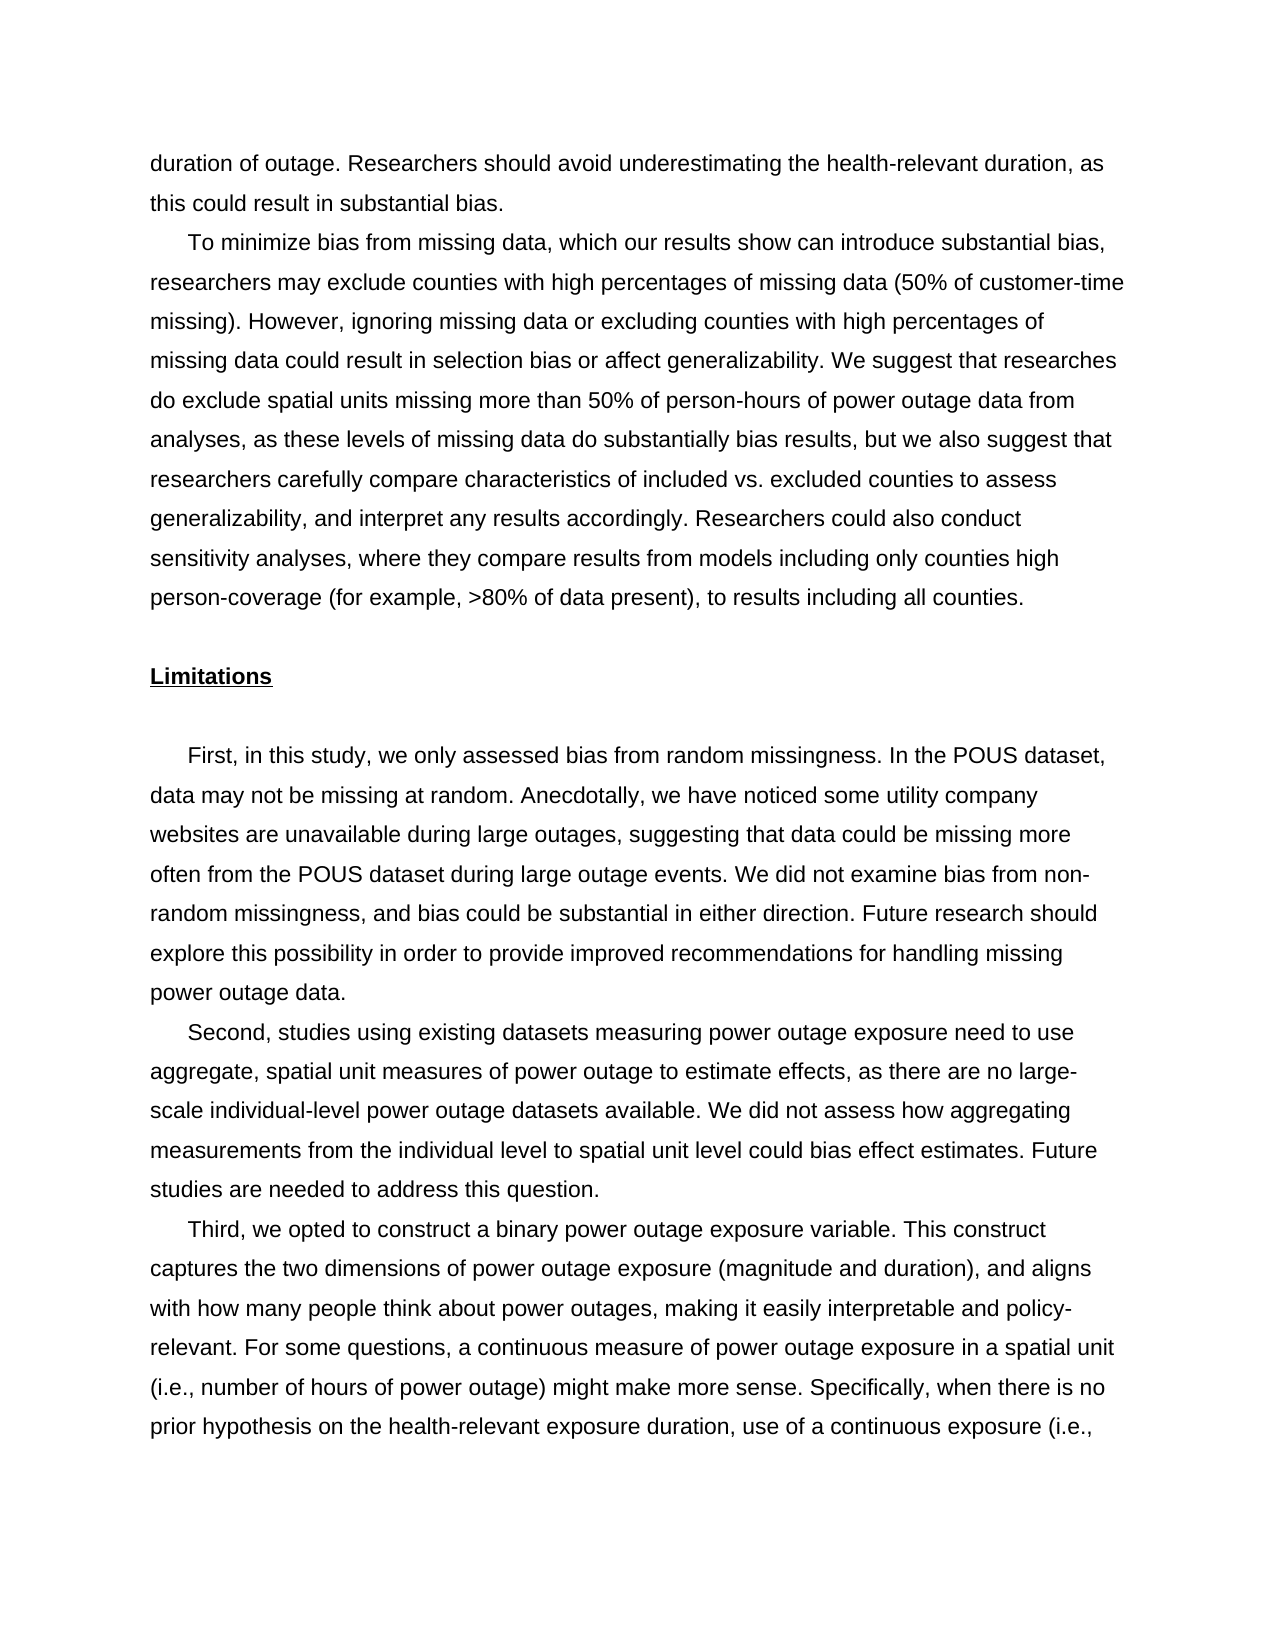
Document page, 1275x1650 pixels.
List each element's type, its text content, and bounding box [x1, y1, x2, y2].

text Limitations [150, 663, 1125, 689]
text To minimize bias from missing data, which our results show can introduce substantial bias, researchers may exclude counties with high percentages of missing data (50% of customer-time missing). However, ignoring missing data or excluding counties with high percentages of missing data could result in selection bias or affect generalizability. We suggest that researches do exclude spatial units missing more than 50% of person-hours of power outage data from analyses, as these levels of missing data do substantially bias results, but we also suggest that researchers carefully compare characteristics of included vs. excluded counties to assess generalizability, and interpret any results accordingly. Researchers could also conduct sensitivity analyses, where they compare results from models including only counties high person-coverage (for example, >80% of data present), to results including all counties. [150, 229, 1125, 611]
text First, in this study, we only assessed bias from random missingness. In the POUS dataset, data may not be missing at random. Anecdotally, we have noticed some utility company websites are unavailable during large outages, suggesting that data could be missing more often from the POUS dataset during large outage events. We did not examine bias from non-random missingness, and bias could be substantial in either direction. Future research should explore this possibility in order to provide improved recommendations for handling missing power outage data. [150, 742, 1125, 1005]
